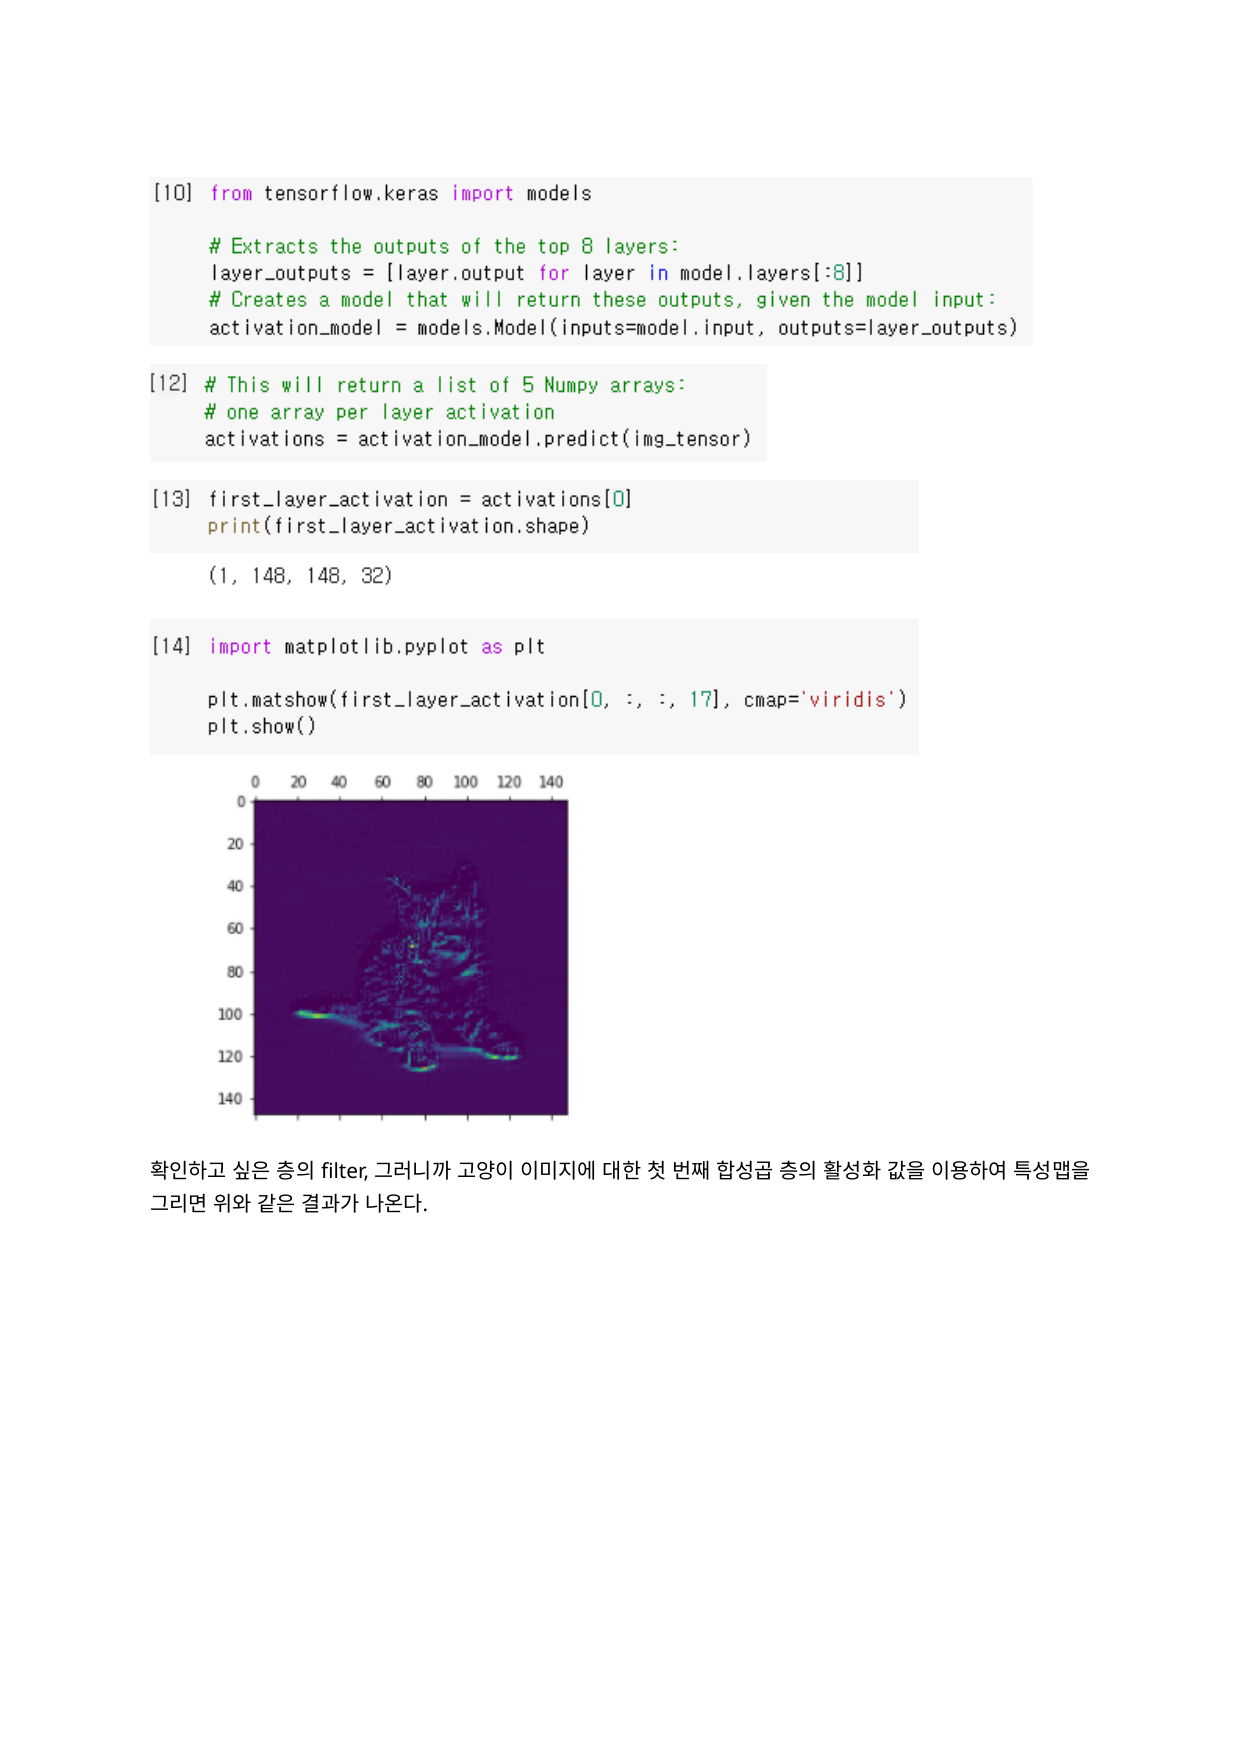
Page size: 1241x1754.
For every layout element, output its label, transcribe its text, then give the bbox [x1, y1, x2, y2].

text 확인하고 싶은 층의 filter, 그러니까 고양이 이미지에 대한 첫 번째 합성곱 층의 활성화 값을 이용하여 특성맵을 그리면 위와 같은 결과가 나온다. [150, 1154, 1090, 1217]
picture [150, 177, 1033, 346]
picture [150, 364, 768, 462]
picture [150, 480, 919, 1136]
